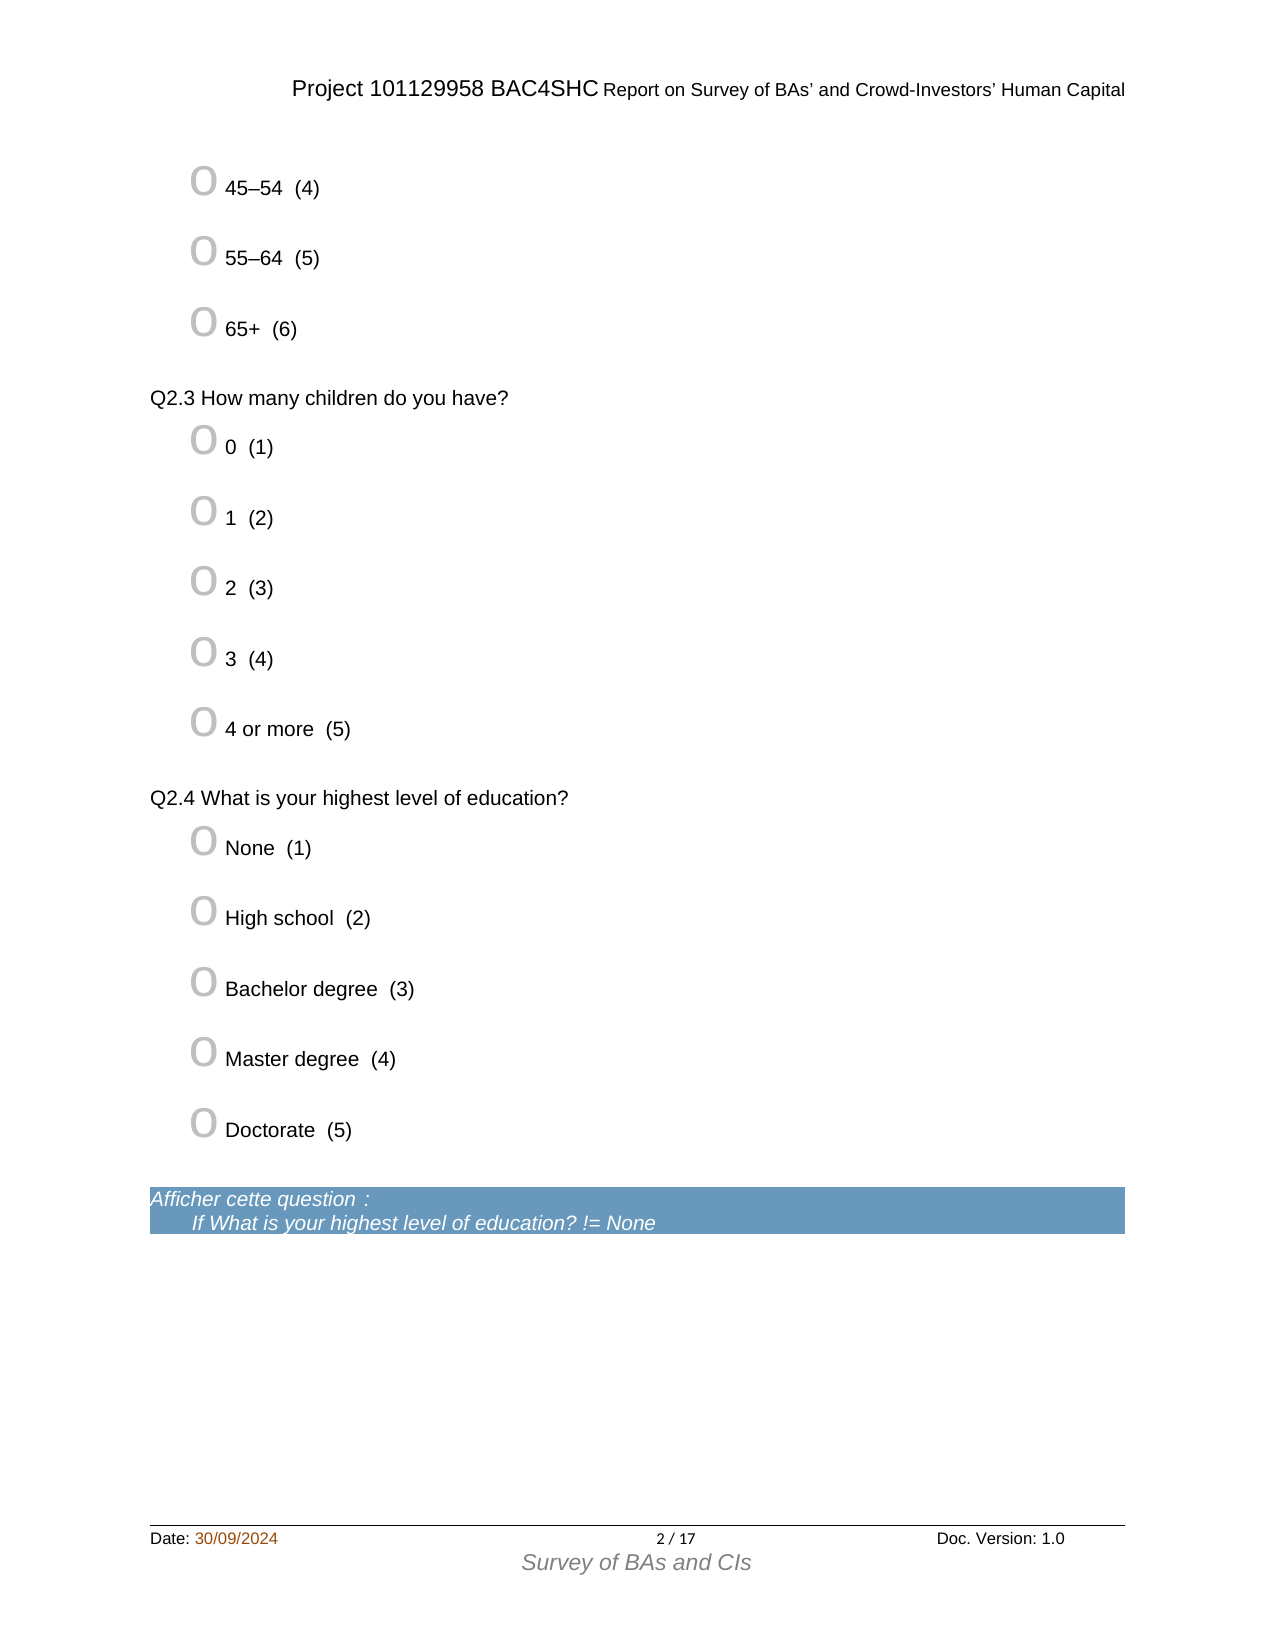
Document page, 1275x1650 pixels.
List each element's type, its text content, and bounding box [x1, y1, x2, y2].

list Master degree (4) [187, 1022, 1125, 1083]
list 2 (3) [187, 551, 1125, 612]
list 65+ (6) [187, 291, 1125, 352]
list 45–54 (4) [187, 150, 1125, 211]
list 1 (2) [187, 480, 1125, 541]
list High school (2) [187, 881, 1125, 942]
list 4 or more (5) [187, 692, 1125, 753]
text Q2.4 What is your highest level of education? [150, 786, 1125, 810]
list None (1) [187, 810, 1125, 871]
text Q2.3 How many children do you have? [150, 386, 1125, 409]
list Doctorate (5) [187, 1092, 1125, 1153]
list 0 (1) [187, 409, 1125, 471]
list 3 (4) [187, 621, 1125, 682]
list 55–64 (5) [187, 221, 1125, 282]
text Afficher cette question : [150, 1187, 1125, 1211]
text If What is your highest level of education? != None [150, 1211, 1125, 1234]
list Bachelor degree (3) [187, 951, 1125, 1012]
